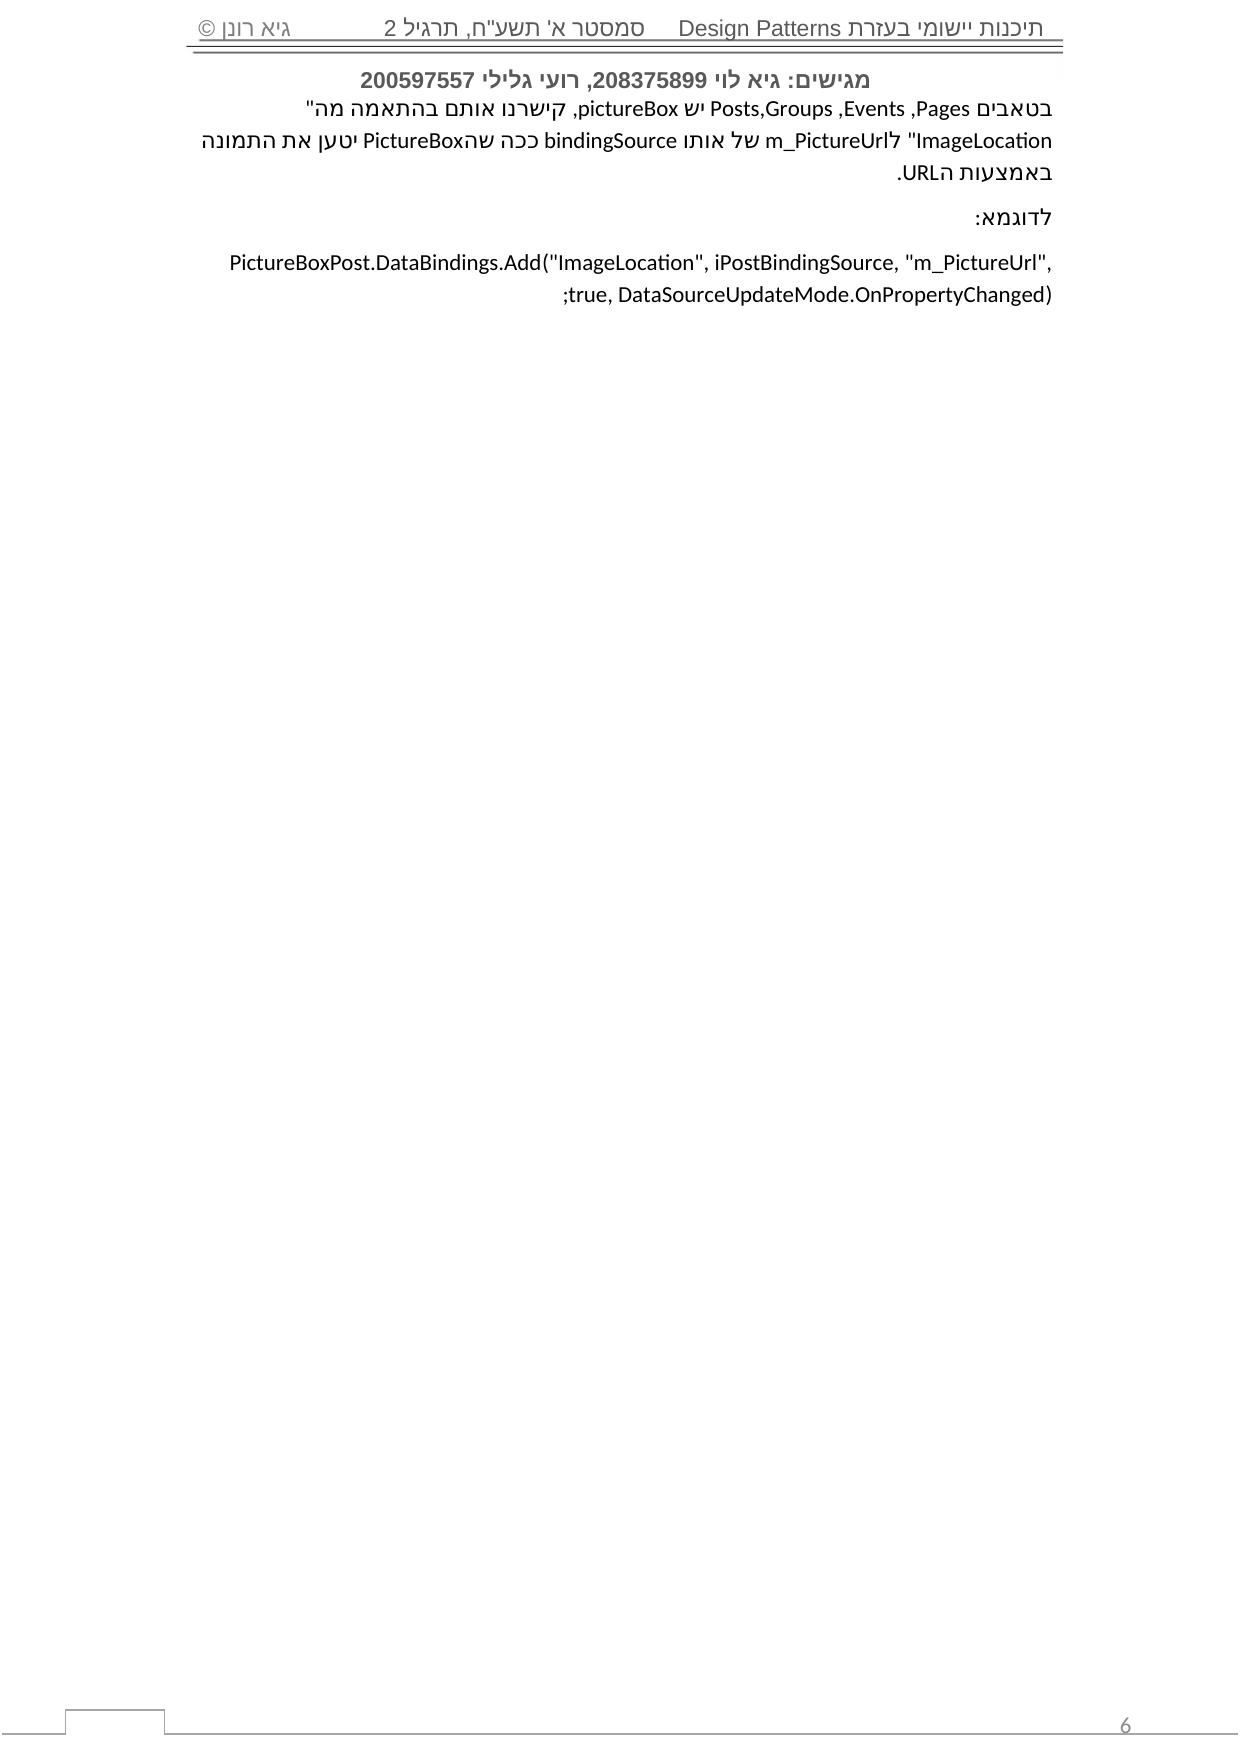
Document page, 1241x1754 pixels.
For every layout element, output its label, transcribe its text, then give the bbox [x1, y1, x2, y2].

text לדוגמא: [187, 203, 1053, 231]
picture [186, 0, 1064, 104]
text בטאבים Posts,Groups ,Events ,Pages יש pictureBox, קישרנו אותם בהתאמה מה"ImageLocation" לm_PictureUrl של אותו bindingSource ככה שהPictureBox יטען את התמונה באמצעות הURL. [187, 94, 1053, 186]
text PictureBoxPost.DataBindings.Add("ImageLocation", iPostBindingSource, "m_PictureUrl", true, DataSourceUpdateMode.OnPropertyChanged); [187, 248, 1053, 308]
